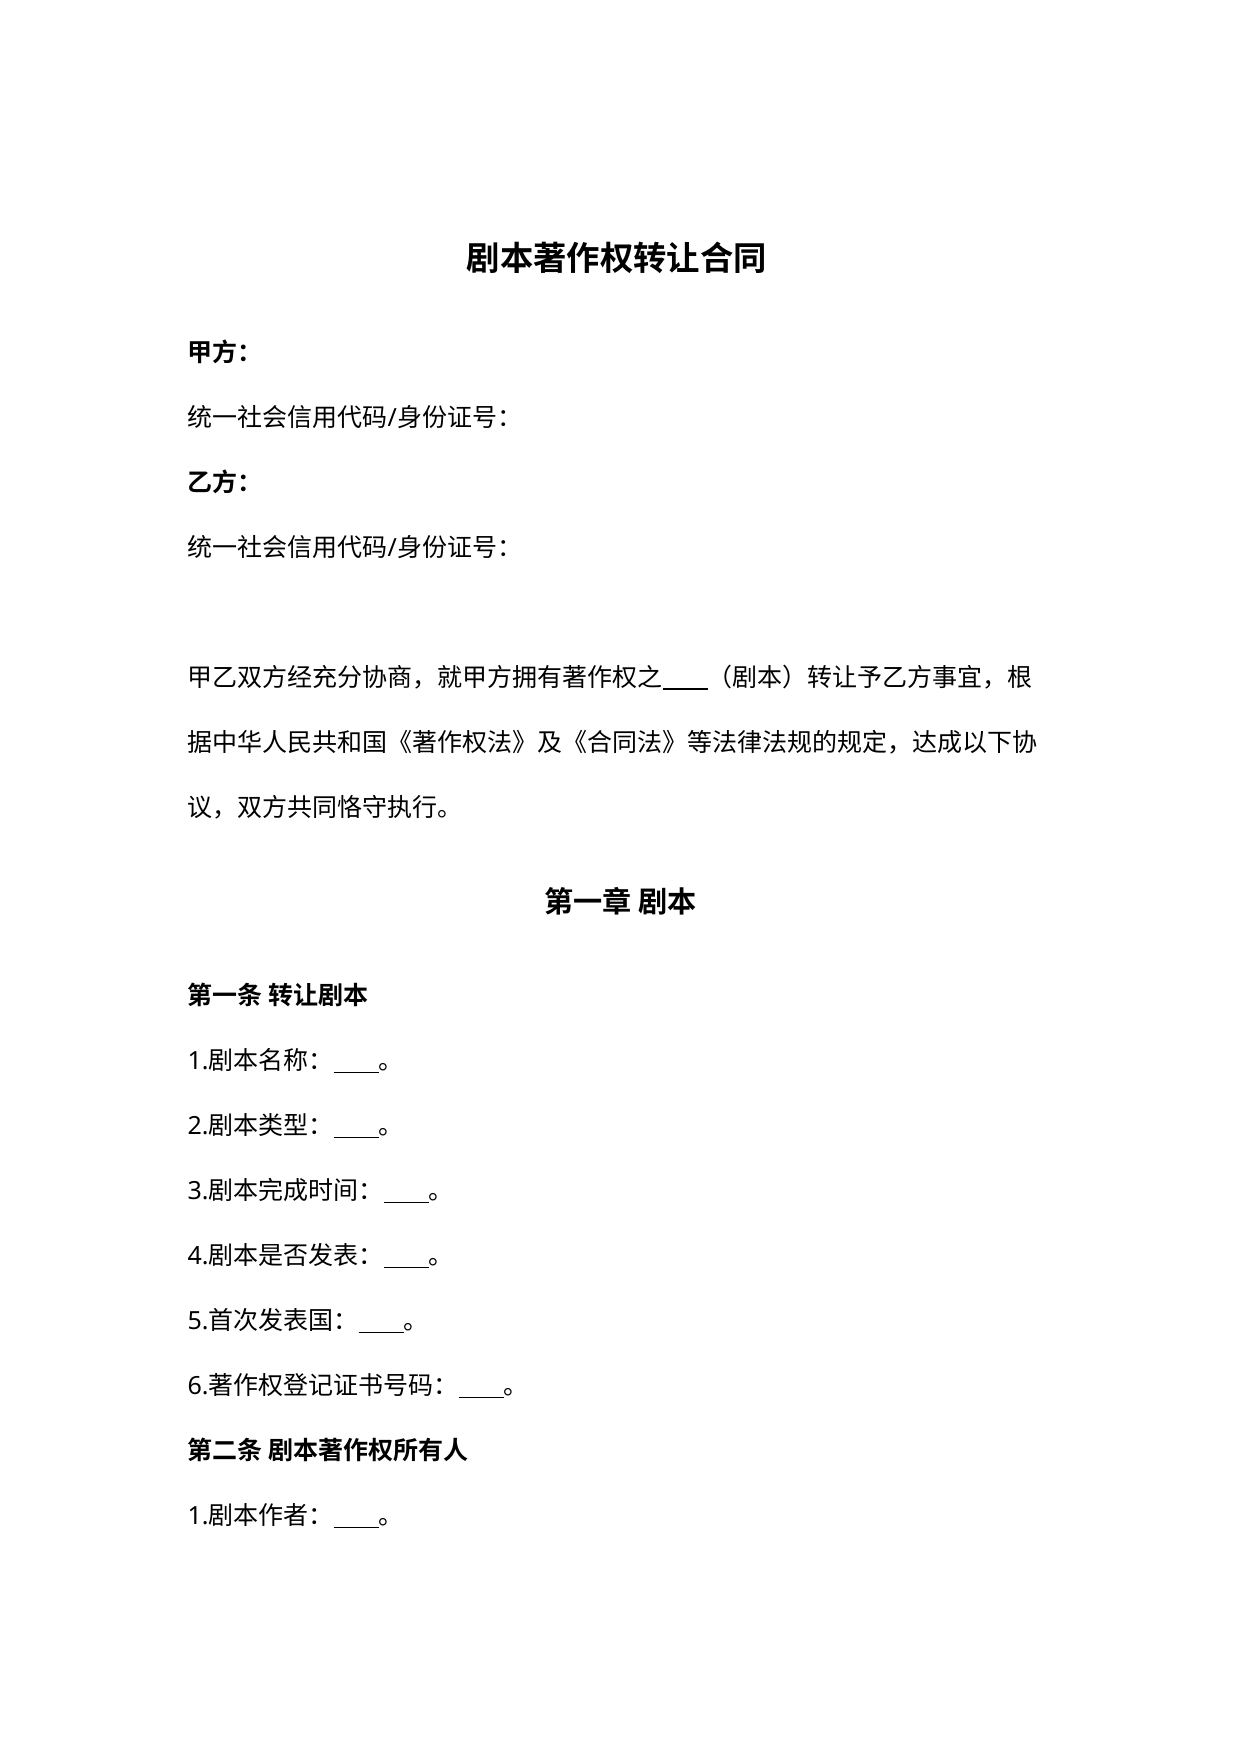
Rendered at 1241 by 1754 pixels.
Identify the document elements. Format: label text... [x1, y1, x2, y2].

text 1.剧本名称： 。 [187, 1026, 1053, 1091]
text 5.首次发表国： 。 [187, 1286, 1053, 1351]
text 第一条 转让剧本 [187, 961, 1053, 1026]
text 统一社会信用代码/身份证号： [187, 513, 1053, 578]
text 甲乙双方经充分协商，就甲方拥有著作权之 （剧本）转让予乙方事宜，根据中华人民共和国《著作权法》及《合同法》等法律法规的规定，达成以下协议，双方共同恪守执行。 [187, 643, 1053, 838]
text 甲方： [187, 318, 1053, 383]
text 1.剧本作者： 。 [187, 1481, 1053, 1546]
text 6.著作权登记证书号码： 。 [187, 1351, 1053, 1416]
subtitle 第一章 剧本 [187, 867, 1053, 932]
text 乙方： [187, 448, 1053, 513]
text 第二条 剧本著作权所有人 [187, 1416, 1053, 1481]
text 3.剧本完成时间： 。 [187, 1156, 1053, 1221]
subtitle 剧本著作权转让合同 [187, 224, 1053, 289]
text 4.剧本是否发表： 。 [187, 1221, 1053, 1286]
text 统一社会信用代码/身份证号： [187, 383, 1053, 448]
text 2.剧本类型： 。 [187, 1091, 1053, 1156]
